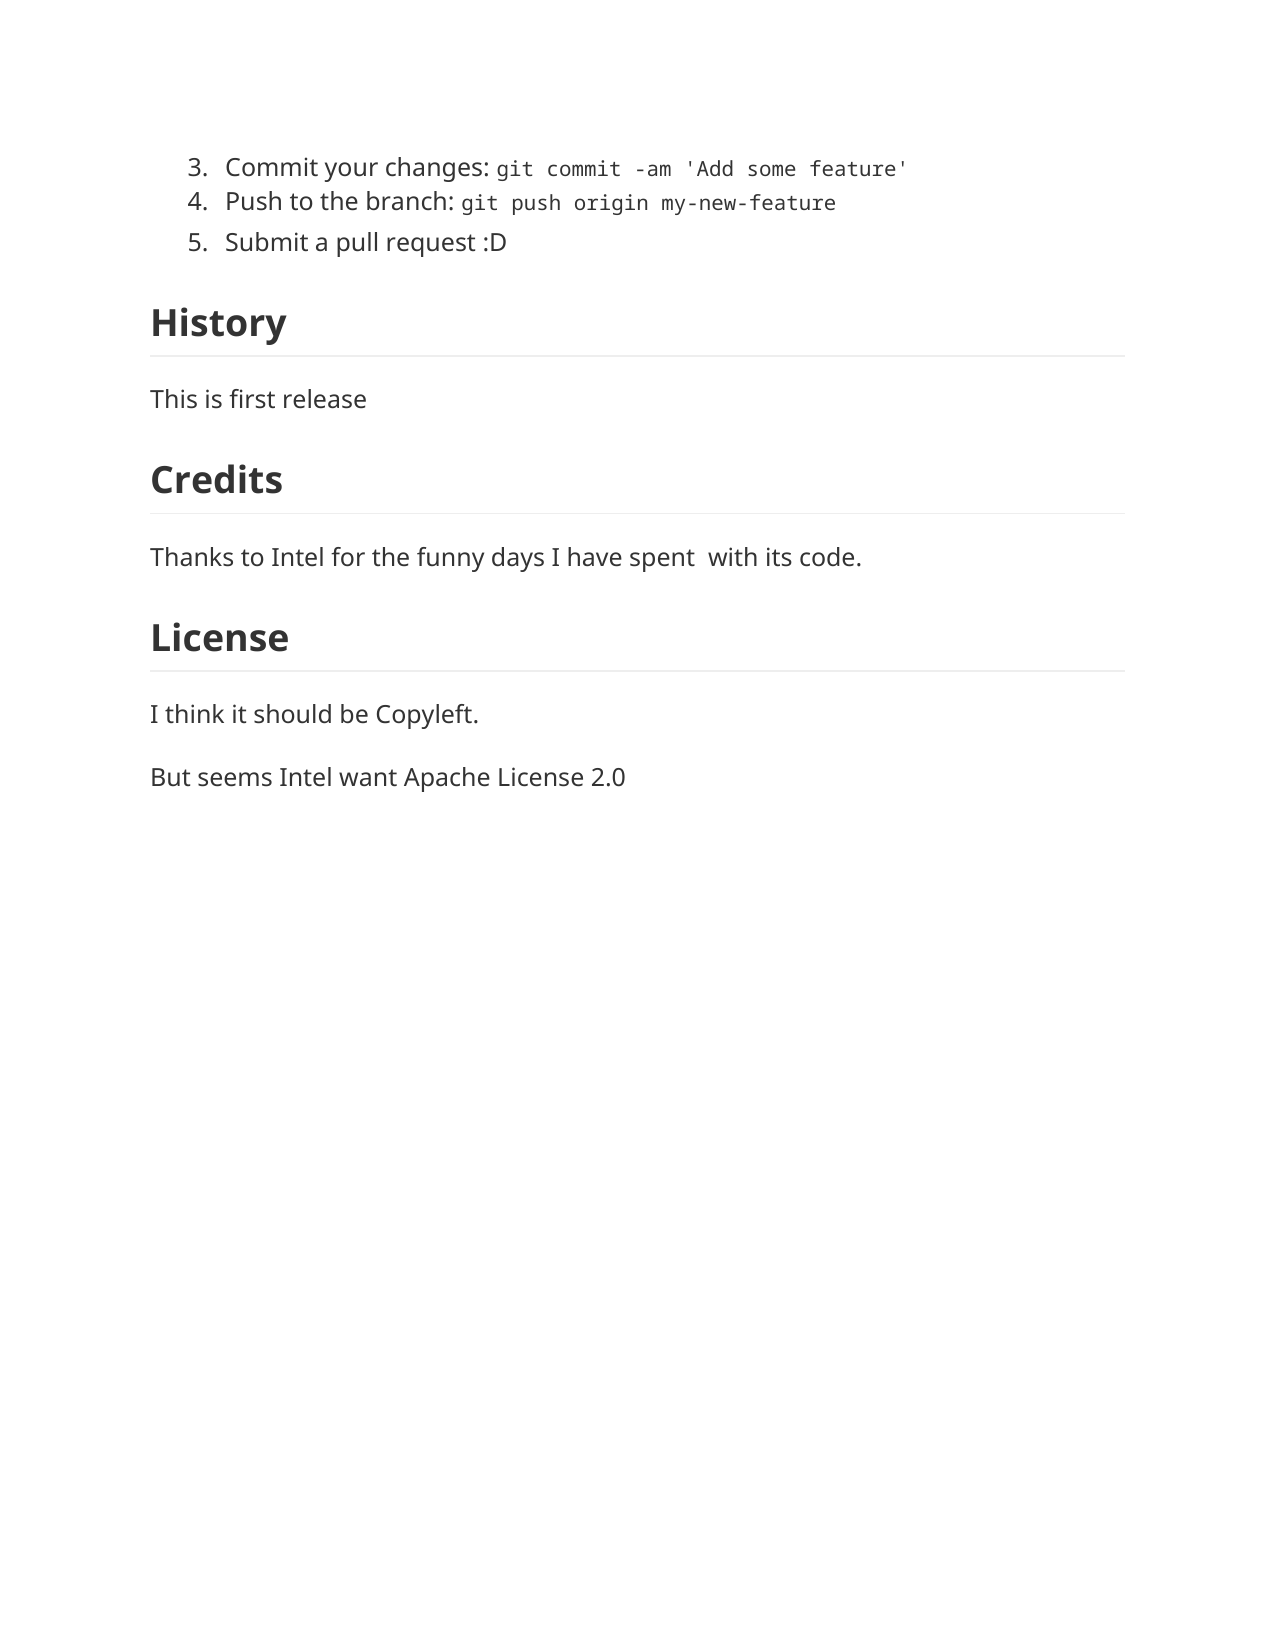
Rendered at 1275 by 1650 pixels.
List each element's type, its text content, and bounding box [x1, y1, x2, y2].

text Credits [150, 453, 1125, 513]
text But seems Intel want Apache License 2.0 [150, 760, 1125, 794]
text History [150, 296, 1125, 355]
text This is first release [150, 382, 1125, 416]
text Thanks to Intel for the funny days I have spent with its code. [150, 539, 1125, 573]
list Commit your changes: git commit -am 'Add some feature' [187, 150, 1125, 184]
list Submit a pull request :D [187, 224, 1125, 258]
list Push to the branch: git push origin my-new-feature [187, 184, 1125, 218]
text I think it should be Copyleft. [150, 697, 1125, 731]
text License [150, 611, 1125, 670]
